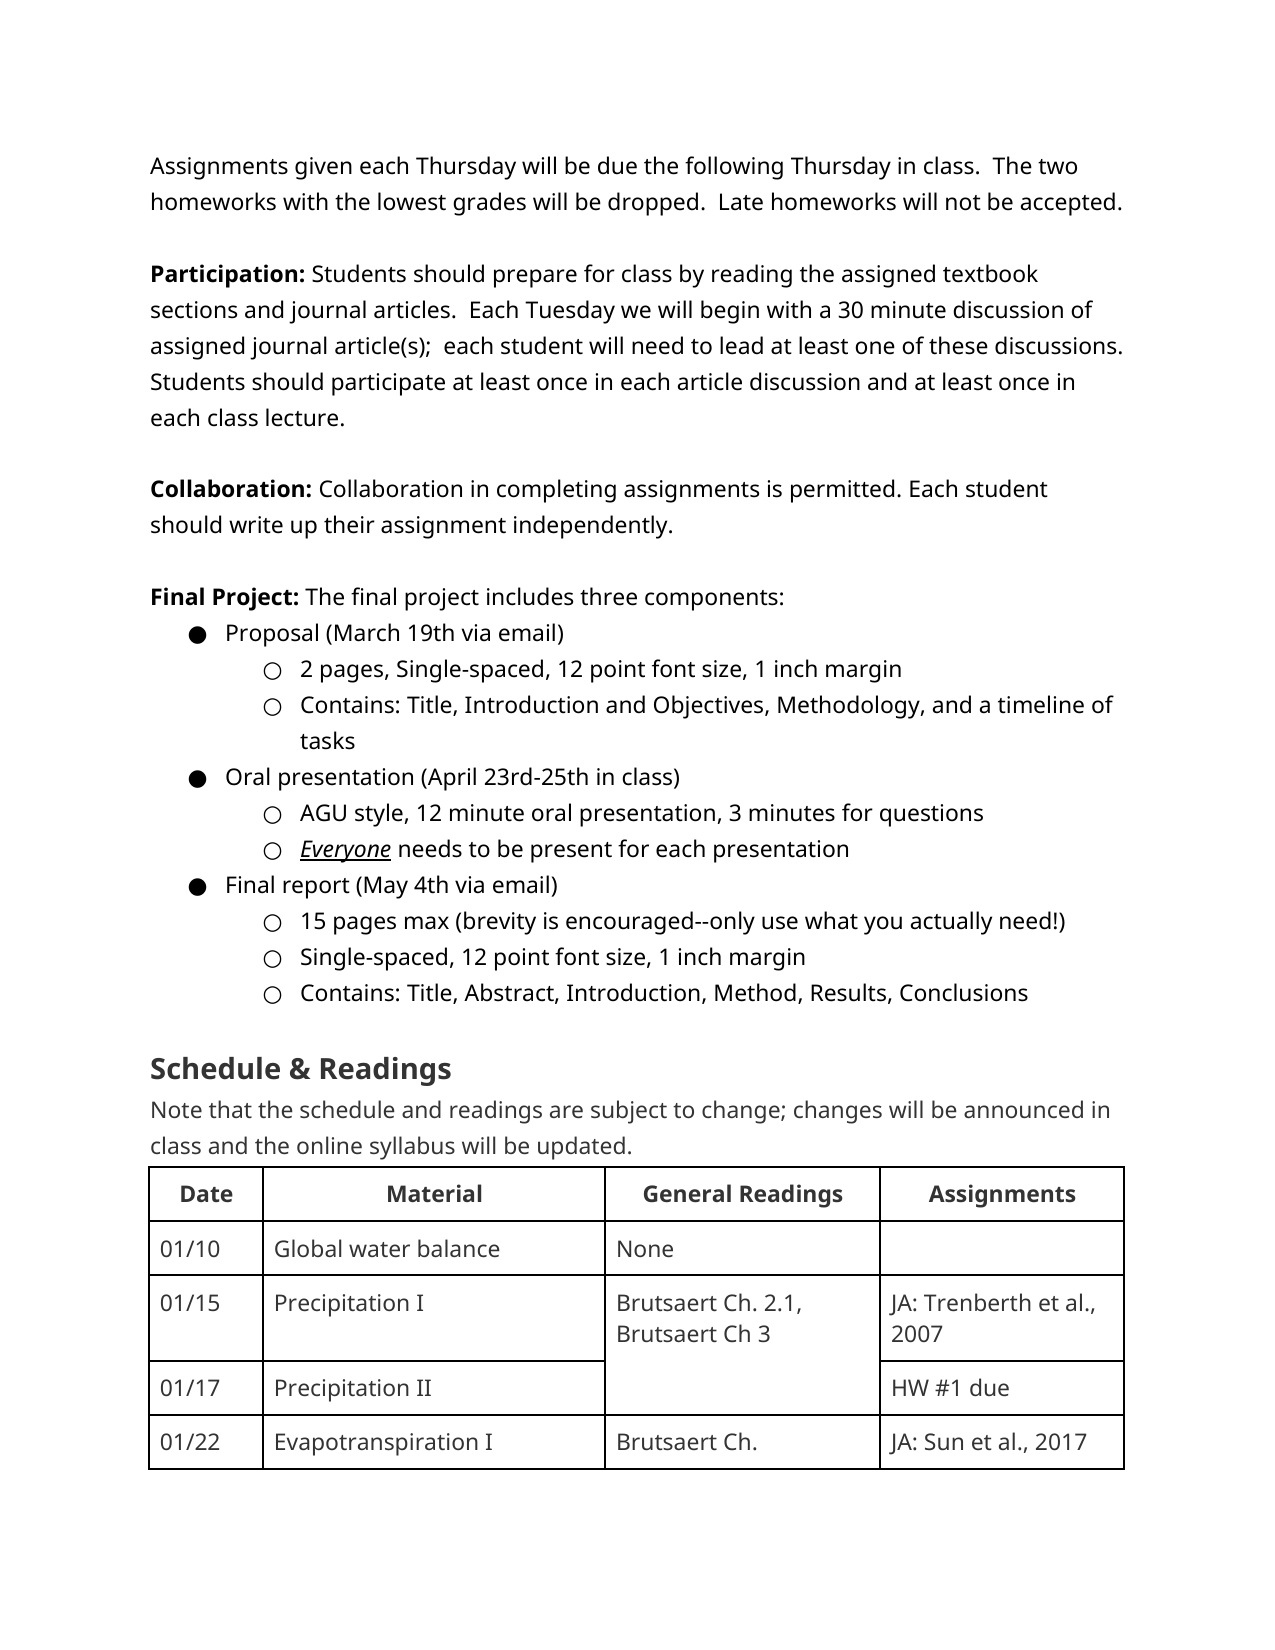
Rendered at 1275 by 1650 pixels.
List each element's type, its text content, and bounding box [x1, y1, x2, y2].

table_cell 01/17 [150, 1362, 262, 1414]
table_cell Brutsaert Ch. 2.1, Brutsaert Ch 3 [606, 1276, 879, 1414]
list AGU style, 12 minute oral presentation, 3 minutes for questions [262, 797, 1125, 828]
list Contains: Title, Introduction and Objectives, Methodology, and a timeline of tasks [262, 689, 1125, 756]
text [150, 150, 1125, 217]
list Final report (May 4th via email) [187, 869, 1125, 900]
list Oral presentation (April 23rd-25th in class) [187, 761, 1125, 792]
list Proposal (March 19th via email) [187, 617, 1125, 648]
table_header Material [264, 1168, 604, 1220]
text Collaboration: Collaboration in completing assignments is permitted. Each student should write up their assignment independently. [150, 473, 1125, 541]
table_header Date [150, 1168, 262, 1220]
table_cell 01/22 [150, 1416, 262, 1468]
table_cell HW #1 due [881, 1362, 1123, 1414]
text Note that the schedule and readings are subject to change; changes will be announced in class and the online syllabus will be updated. [150, 1094, 1125, 1161]
text Participation: Students should prepare for class by reading the assigned textbook sections and journal articles. Each Tuesday we will begin with a 30 minute discussion of assigned journal article(s); each student will need to lead at least one of these discussions. Students should participate at least once in each article discussion and at least once in each class lecture. [150, 258, 1125, 433]
text Schedule & Readings [150, 1048, 1125, 1088]
table_header Assignments [881, 1168, 1123, 1220]
table_header General Readings [606, 1168, 879, 1220]
table_cell 01/10 [150, 1222, 262, 1274]
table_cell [606, 1416, 879, 1468]
table_cell JA: Sun et al., 2017 [881, 1416, 1123, 1468]
table_cell Evapotranspiration I [264, 1416, 604, 1468]
table_cell Global water balance [264, 1222, 604, 1274]
list Everyone needs to be present for each presentation [262, 833, 1125, 864]
table_cell Precipitation II [264, 1362, 604, 1414]
table_cell Precipitation I [264, 1276, 604, 1360]
table_cell None [606, 1222, 879, 1274]
list 15 pages max (brevity is encouraged--only use what you actually need!) [262, 905, 1125, 936]
table_cell 01/15 [150, 1276, 262, 1360]
table_cell JA: Trenberth et al., 2007 [881, 1276, 1123, 1360]
text Final Project: The final project includes three components: [150, 581, 1125, 612]
list Single-spaced, 12 point font size, 1 inch margin [262, 941, 1125, 972]
list Contains: Title, Abstract, Introduction, Method, Results, Conclusions [262, 977, 1125, 1008]
list 2 pages, Single-spaced, 12 point font size, 1 inch margin [262, 653, 1125, 684]
table_cell [881, 1222, 1123, 1274]
